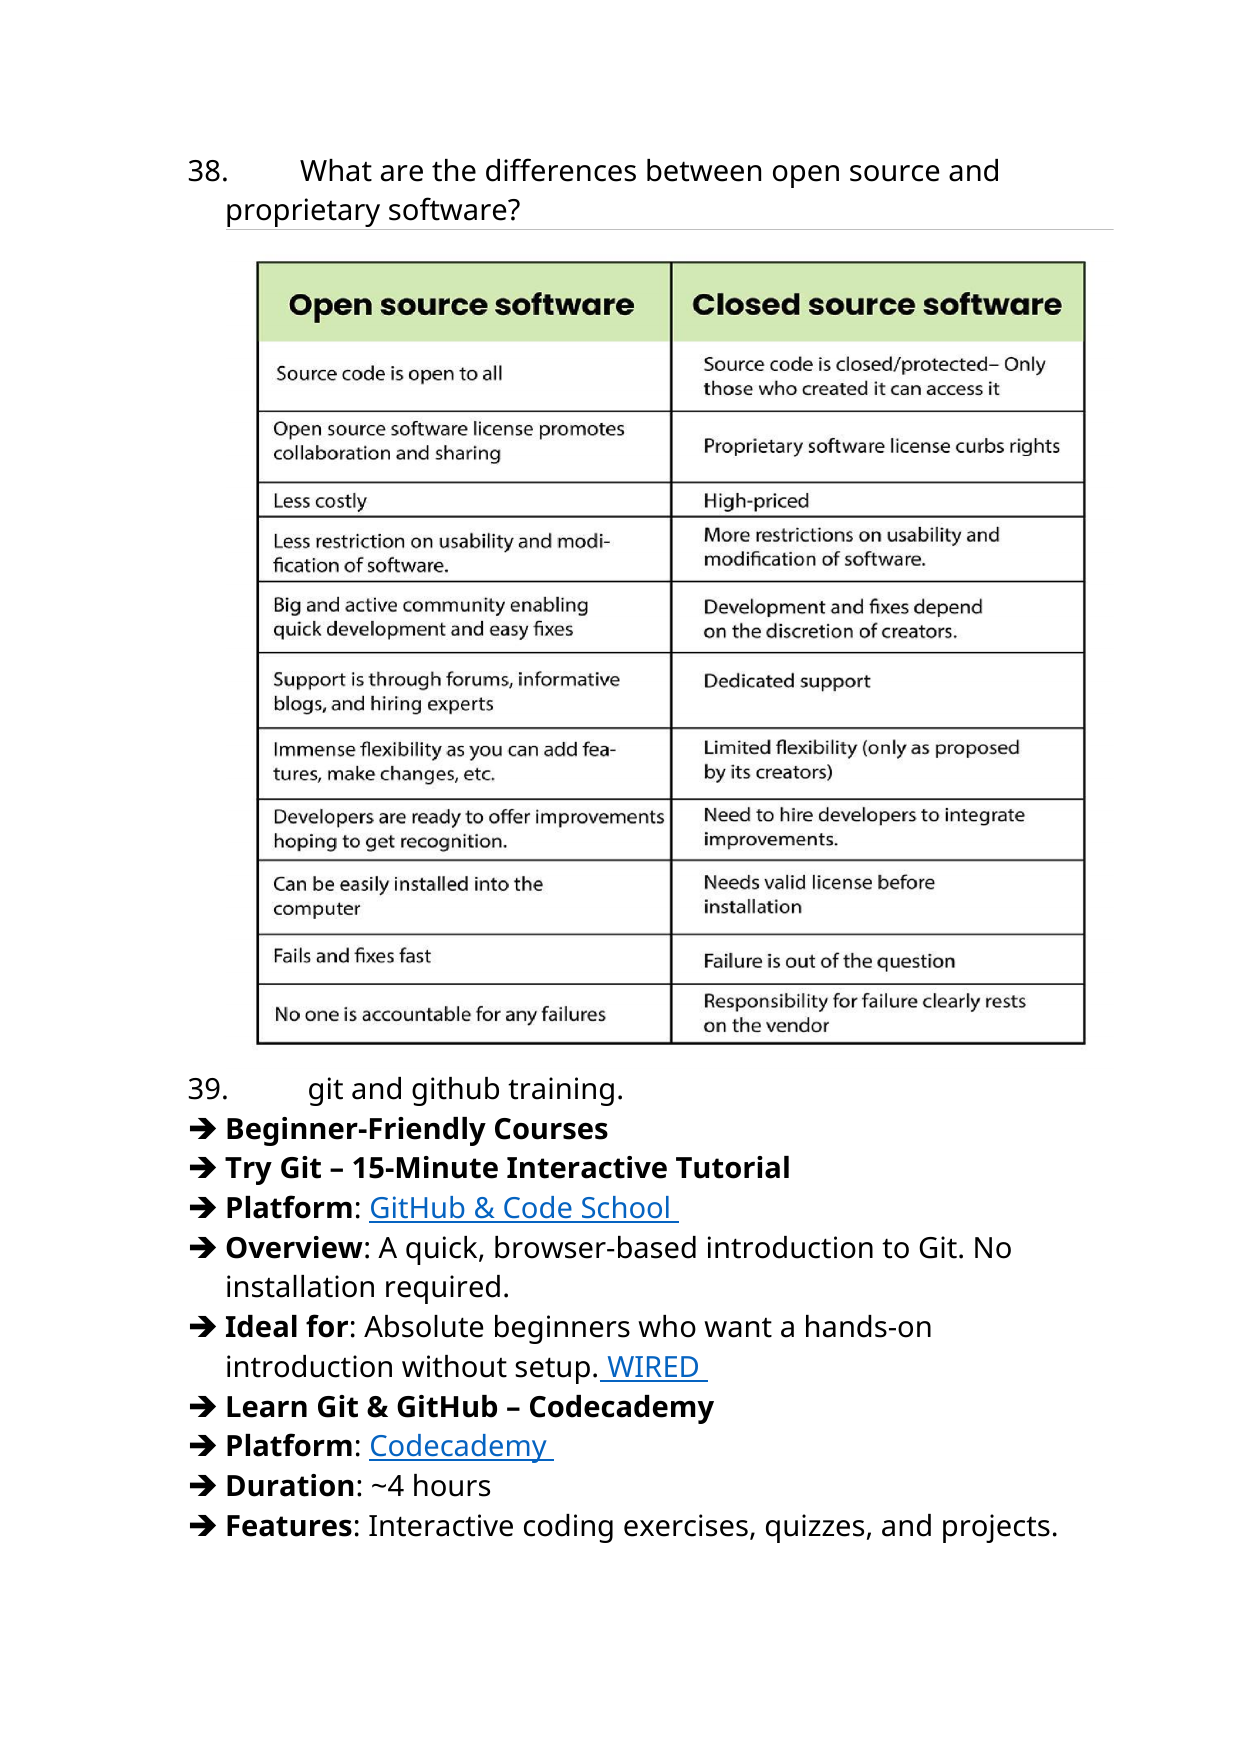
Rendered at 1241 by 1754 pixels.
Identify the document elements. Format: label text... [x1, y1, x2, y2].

list Features: Interactive coding exercises, quizzes, and projects. [187, 1505, 1090, 1544]
list Learn Git & GitHub – Codecademy [187, 1386, 1090, 1426]
list Platform: GitHub & Code School [187, 1187, 1090, 1227]
list Duration: ~4 hours [187, 1465, 1090, 1505]
list Overview: A quick, browser-based introduction to Git. No installation required. [187, 1227, 1090, 1306]
list Ideal for: Absolute beginners who want a hands-on introduction without setup. WIRED [187, 1306, 1090, 1386]
list git and github training. [187, 1068, 1090, 1108]
picture [225, 229, 1114, 1069]
list Try Git – 15-Minute Interactive Tutorial [187, 1148, 1090, 1187]
list Platform: Codecademy [187, 1426, 1090, 1465]
list Beginner-Friendly Courses [187, 1108, 1090, 1148]
